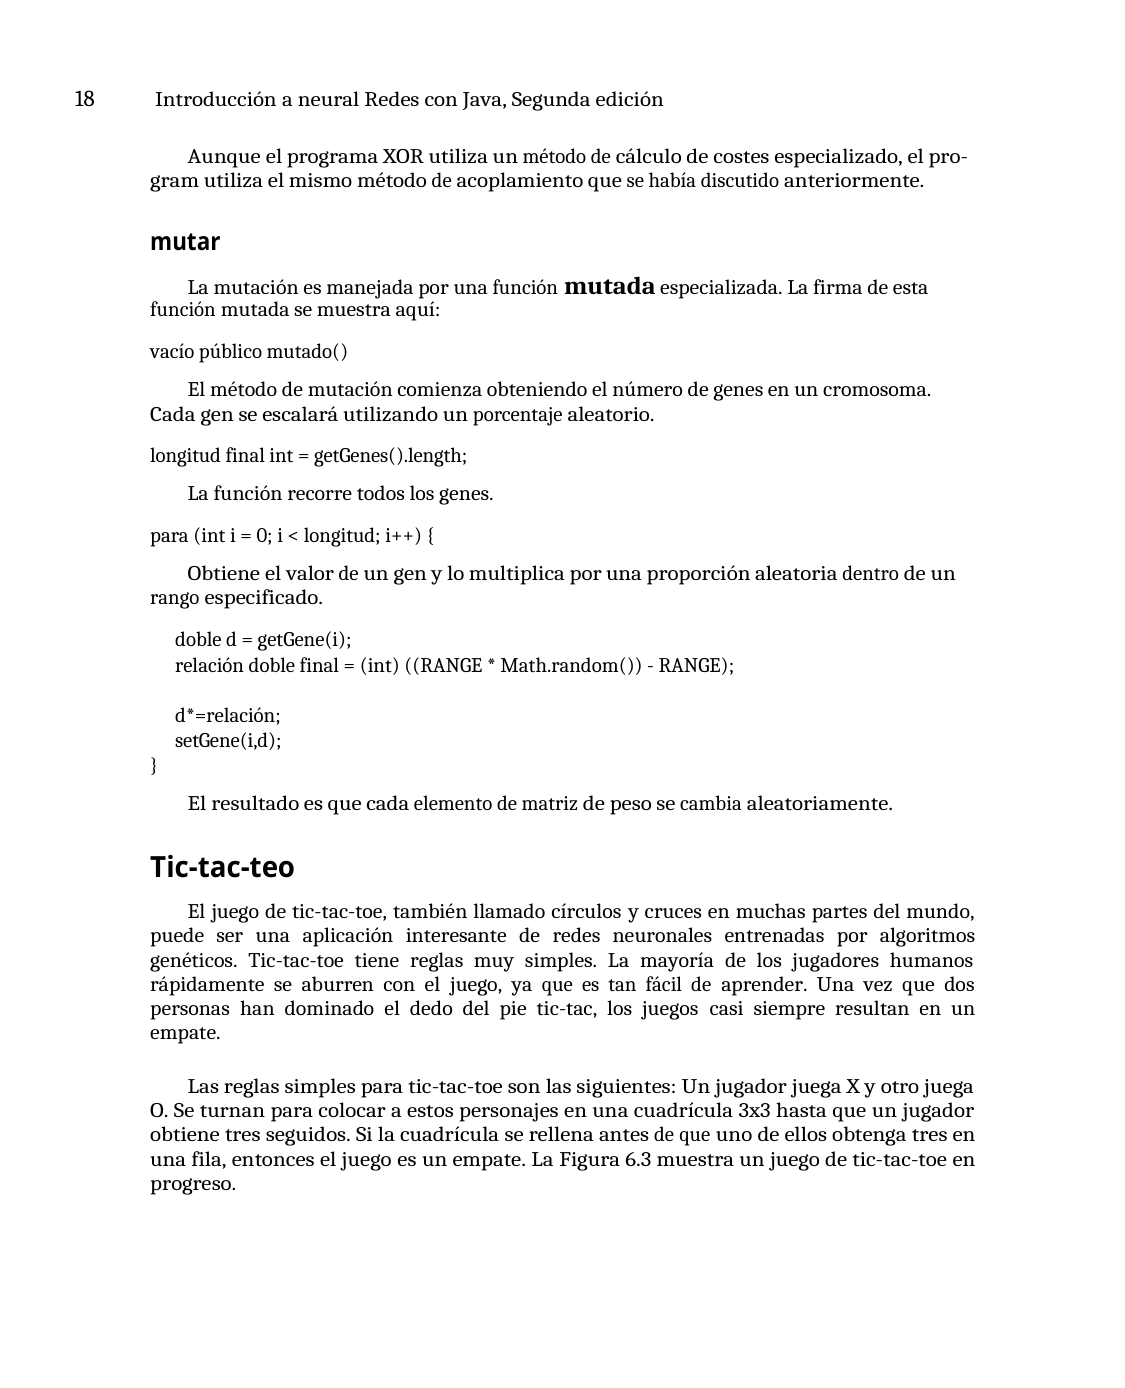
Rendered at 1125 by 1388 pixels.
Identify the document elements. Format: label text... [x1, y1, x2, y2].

text Las reglas simples para tic-tac-toe son las siguientes: Un jugador juega X y otro juega O. Se turnan para colocar a estos personajes en una cuadrícula 3x3 hasta que un jugador obtiene tres seguidos. Si la cuadrícula se rellena antes de que uno de ellos obtenga tres en una fila, entonces el juego es un empate. La Figura 6.3 muestra un juego de tic-tac-toe en progreso. [150, 1075, 975, 1195]
text doble d = getGene(i); [175, 628, 989, 652]
subtitle mutar [150, 224, 989, 258]
text vacío público mutado() [150, 340, 989, 364]
text Obtiene el valor de un gen y lo multiplica por una proporción aleatoria dentro de un rango especificado. [150, 562, 989, 610]
text longitud final int = getGenes().length; [150, 444, 989, 468]
text El juego de tic-tac-toe, también llamado círculos y cruces en muchas partes del mundo, puede ser una aplicación interesante de redes neuronales entrenadas por algoritmos genéticos. Tic-tac-toe tiene reglas muy simples. La mayoría de los jugadores humanos rápidamente se aburren con el juego, ya que es tan fácil de aprender. Una vez que dos personas han dominado el dedo del pie tic-tac, los juegos casi siempre resultan en un empate. [150, 900, 975, 1045]
text El resultado es que cada elemento de matriz de peso se cambia aleatoriamente. [187, 791, 989, 815]
text La función recorre todos los genes. [187, 482, 989, 506]
subtitle Tic-tac-teo [150, 846, 989, 886]
text d*=relación; setGene(i,d); [175, 703, 338, 753]
text Aunque el programa XOR utiliza un método de cálculo de costes especializado, el pro-gram utiliza el mismo método de acoplamiento que se había discutido anteriormente. [150, 145, 989, 193]
text La mutación es manejada por una función mutada especializada. La firma de esta función mutada se muestra aquí: [150, 273, 989, 321]
text para (int i = 0; i < longitud; i++) { [150, 524, 989, 548]
text relación doble final = (int) ((RANGE * Math.random()) - RANGE); [175, 653, 989, 677]
text El método de mutación comienza obteniendo el número de genes en un cromosoma. [187, 378, 989, 402]
text Cada gen se escalará utilizando un porcentaje aleatorio. [150, 402, 989, 426]
text } [150, 754, 989, 777]
